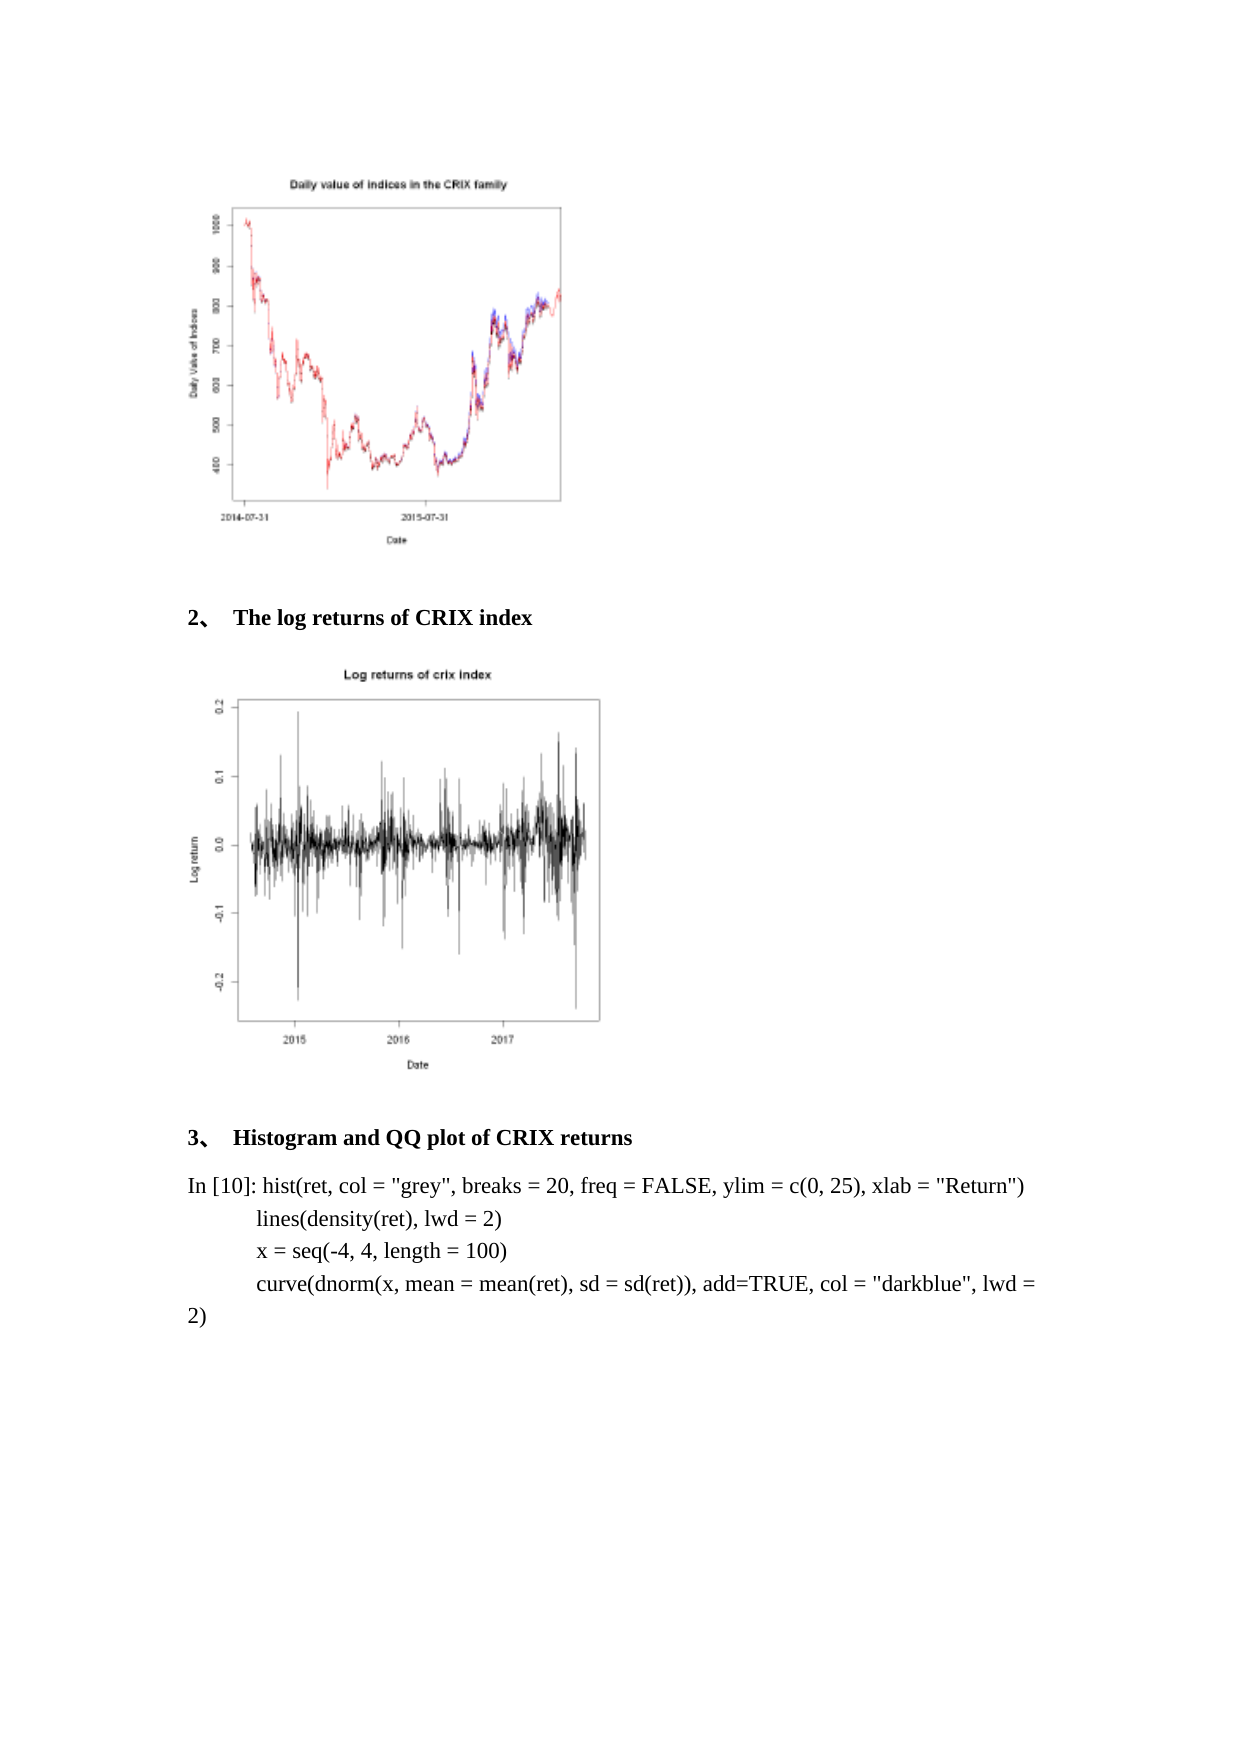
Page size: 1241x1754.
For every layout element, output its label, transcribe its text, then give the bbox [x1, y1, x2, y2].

text In [10]: hist(ret, col = "grey", breaks = 20, freq = FALSE, ylim = c(0, 25), xlab = "Return") [187, 1169, 1053, 1202]
text x = seq(-4, 4, length = 100) [187, 1234, 1053, 1267]
text curve(dnorm(x, mean = mean(ret), sd = sd(ret)), add=TRUE, col = "darkblue", lwd = 2) [187, 1267, 1053, 1332]
text lines(density(ret), lwd = 2) [187, 1202, 1053, 1234]
list Histogram and QQ plot of CRIX returns [187, 1104, 1053, 1169]
list The log returns of CRIX index [187, 584, 1053, 649]
